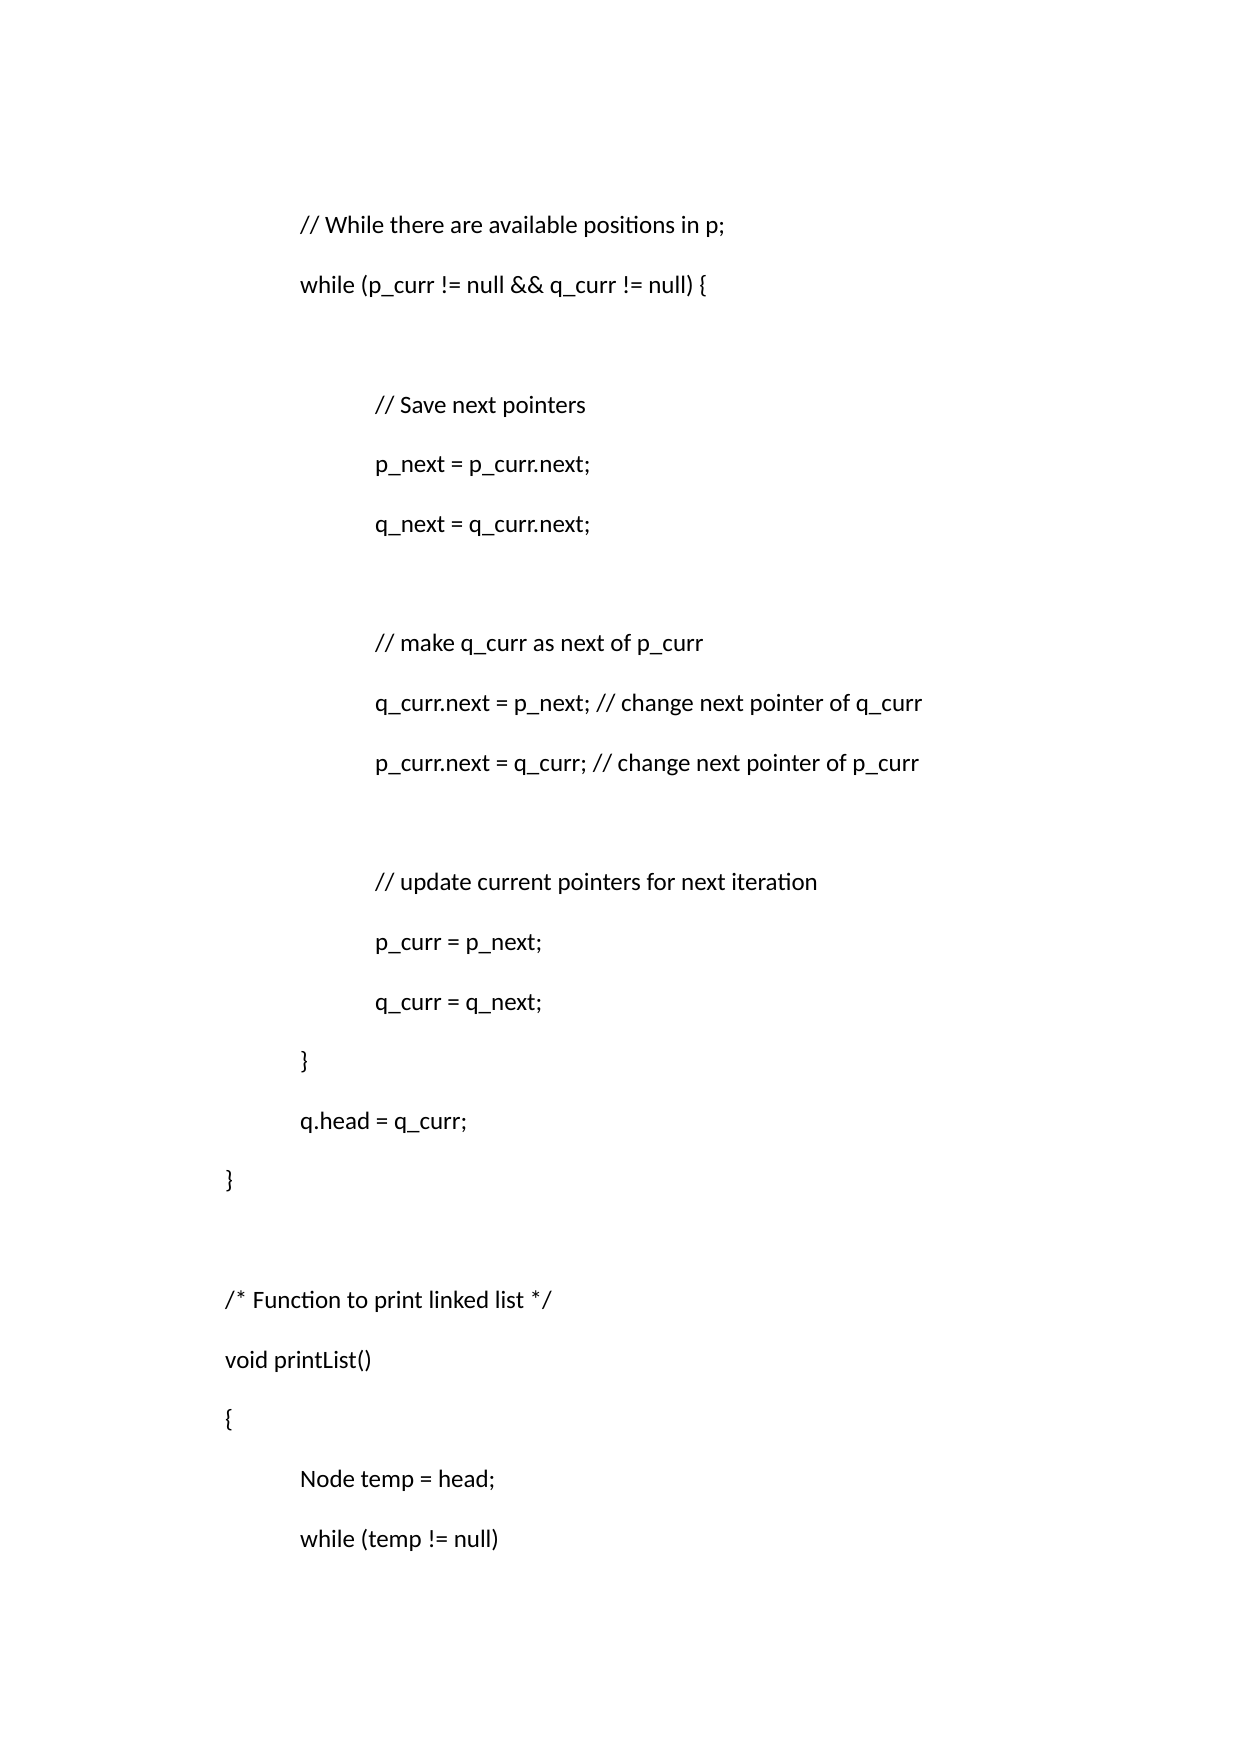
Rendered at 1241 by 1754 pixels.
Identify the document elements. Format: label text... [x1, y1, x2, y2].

text { [150, 1403, 1090, 1434]
text } [150, 1165, 1090, 1195]
text q.head = q_curr; [150, 1105, 1090, 1136]
text // While there are available positions in p; [150, 210, 1090, 240]
text } [150, 1045, 1090, 1076]
text p_next = p_curr.next; [150, 448, 1090, 479]
text // make q_curr as next of p_curr [150, 627, 1090, 658]
text p_curr = p_next; [150, 926, 1090, 956]
text /* Function to print linked list */ [150, 1284, 1090, 1314]
text void printList() [150, 1344, 1090, 1374]
text p_curr.next = q_curr; // change next pointer of p_curr [150, 747, 1090, 777]
text // update current pointers for next iteration [150, 866, 1090, 897]
text Node temp = head; [150, 1463, 1090, 1494]
text // Save next pointers [150, 389, 1090, 419]
text q_curr = q_next; [150, 986, 1090, 1016]
text q_next = q_curr.next; [150, 508, 1090, 539]
text q_curr.next = p_next; // change next pointer of q_curr [150, 687, 1090, 718]
text while (p_curr != null && q_curr != null) { [150, 269, 1090, 300]
text while (temp != null) [150, 1523, 1090, 1553]
